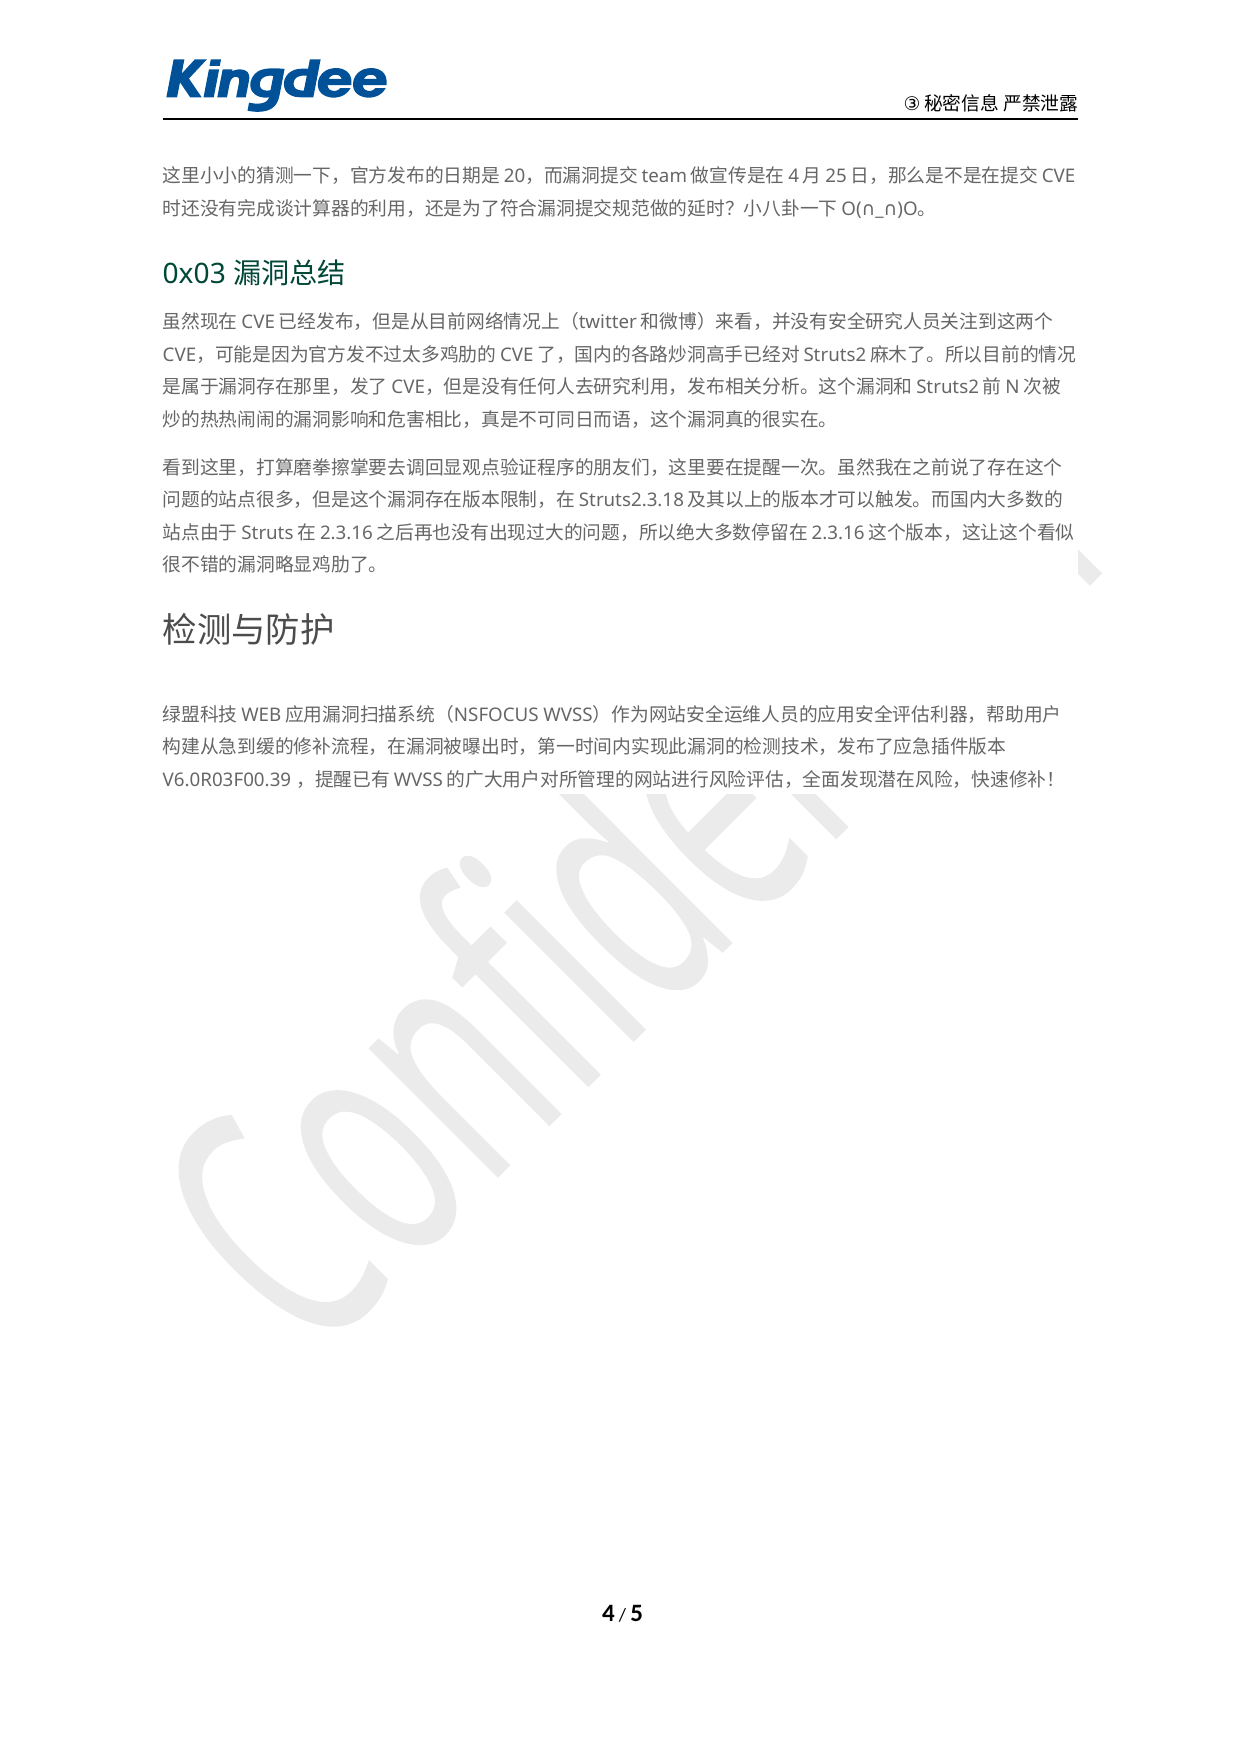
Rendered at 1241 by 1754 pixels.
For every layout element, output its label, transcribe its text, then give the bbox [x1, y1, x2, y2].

text 这里小小的猜测一下，官方发布的日期是20，而漏洞提交team做宣传是在4月25日，那么是不是在提交CVE时还没有完成谈计算器的利用，还是为了符合漏洞提交规范做的延时？小八卦一下O(∩_∩)O。 [162, 158, 1078, 223]
text 绿盟科技WEB应用漏洞扫描系统（NSFOCUS WVSS）作为网站安全运维人员的应用安全评估利器，帮助用户构建从急到缓的修补流程，在漏洞被曝出时，第一时间内实现此漏洞的检测技术，发布了应急插件版本V6.0R03F00.39 ，提醒已有WVSS的广大用户对所管理的网站进行风险评估，全面发现潜在风险，快速修补！ [162, 697, 1078, 794]
text 虽然现在CVE已经发布，但是从目前网络情况上（twitter和微博）来看，并没有安全研究人员关注到这两个CVE，可能是因为官方发不过太多鸡肋的CVE了，国内的各路炒洞高手已经对Struts2麻木了。所以目前的情况是属于漏洞存在那里，发了CVE，但是没有任何人去研究利用，发布相关分析。这个漏洞和Struts2前N次被炒的热热闹闹的漏洞影响和危害相比，真是不可同日而语，这个漏洞真的很实在。 [162, 304, 1078, 434]
subtitle 检测与防护 [162, 595, 1078, 660]
text 看到这里，打算磨拳擦掌要去调回显观点验证程序的朋友们，这里要在提醒一次。虽然我在之前说了存在这个问题的站点很多，但是这个漏洞存在版本限制，在Struts2.3.18及其以上的版本才可以触发。而国内大多数的站点由于Struts在2.3.16之后再也没有出现过大的问题，所以绝大多数停留在2.3.16这个版本，这让这个看似很不错的漏洞略显鸡肋了。 [162, 450, 1078, 580]
subtitle 0x03 漏洞总结 [162, 239, 1078, 304]
